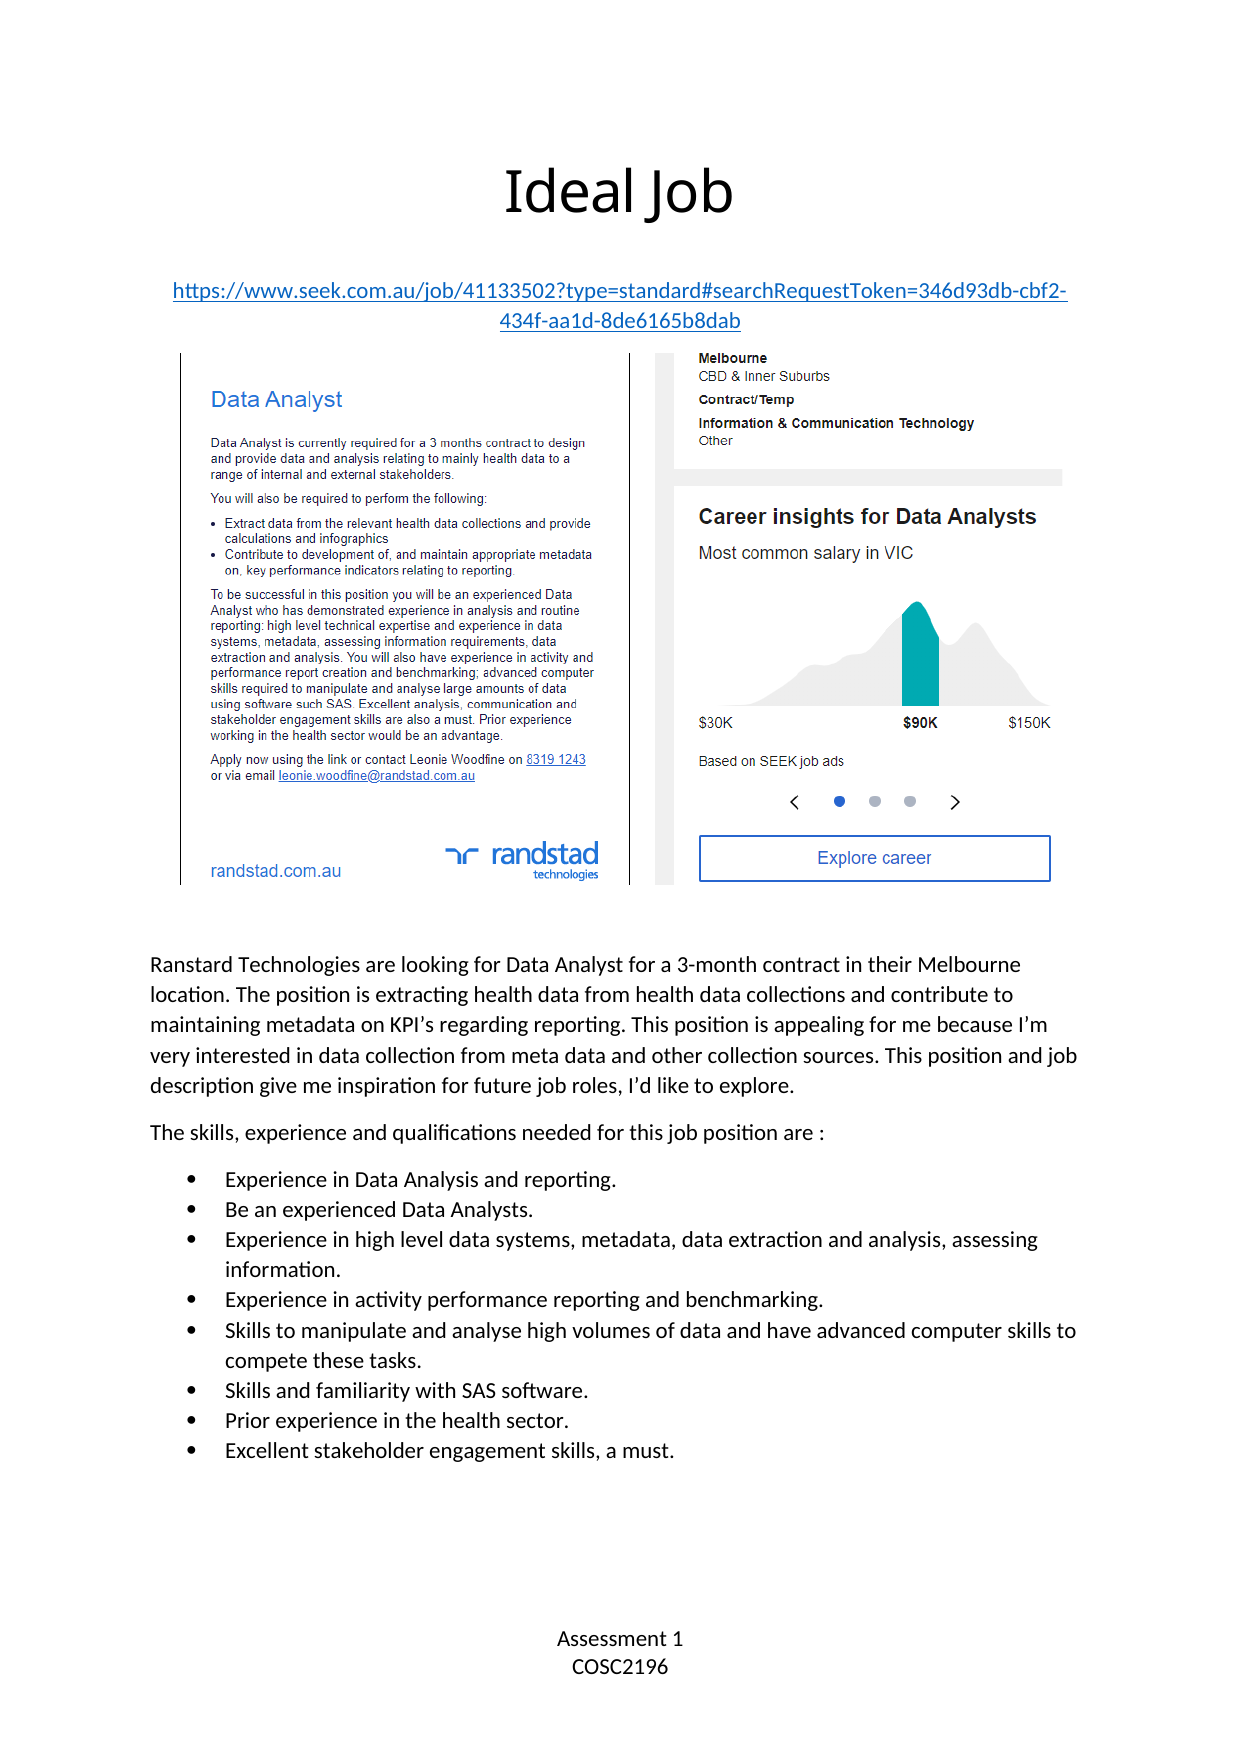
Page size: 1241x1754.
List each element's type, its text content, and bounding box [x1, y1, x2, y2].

text https://www.seek.com.au/job/41133502?type=standard#searchRequestToken=346d93db-cbf2-434f-aa1d-8de6165b8dab [150, 276, 1090, 334]
list Be an experienced Data Analysts. [187, 1195, 1090, 1223]
list Prior experience in the health sector. [187, 1406, 1090, 1434]
list Experience in Data Analysis and reporting. [187, 1165, 1090, 1193]
list Excellent stakeholder engagement skills, a must. [187, 1437, 1090, 1465]
list Experience in high level data systems, metadata, data extraction and analysis, assessing information. [187, 1225, 1090, 1283]
text The skills, experience and qualifications needed for this job position are : [150, 1118, 1090, 1146]
list Skills and familiarity with SAS software. [187, 1376, 1090, 1404]
text Ranstard Technologies are looking for Data Analyst for a 3-month contract in their Melbourne location. The position is extracting health data from health data collections and contribute to maintaining metadata on KPI’s regarding reporting. This position is appealing for me because I’m very interested in data collection from meta data and other collection sources. This position and job description give me inspiration for future job roles, I’d like to explore. [150, 950, 1090, 1099]
list Experience in activity performance reporting and benchmarking. [187, 1286, 1090, 1314]
title Ideal Job [150, 150, 1090, 229]
list Skills to manipulate and analyse high volumes of data and have advanced computer skills to compete these tasks. [187, 1316, 1090, 1374]
